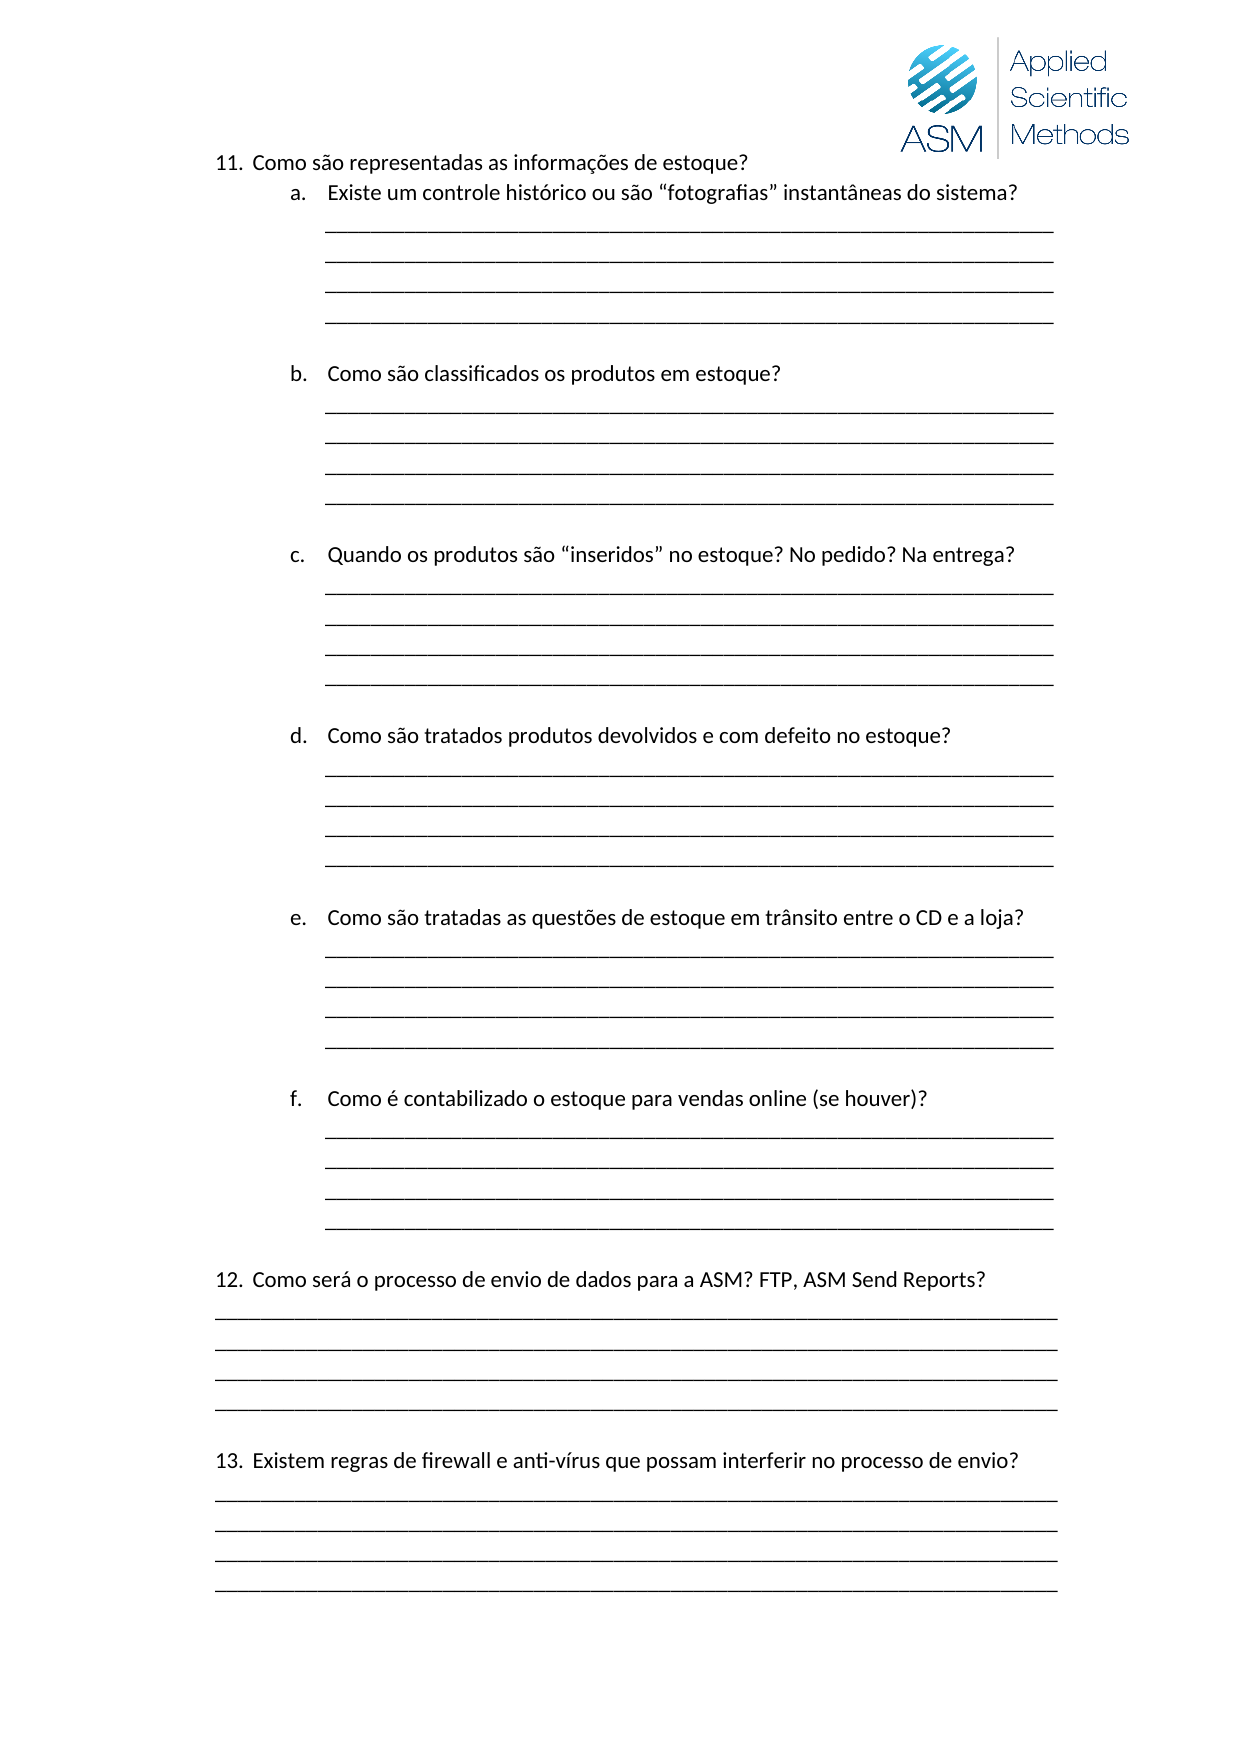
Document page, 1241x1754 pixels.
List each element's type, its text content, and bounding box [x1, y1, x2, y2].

list Existem regras de firewall e anti-vírus que possam interferir no processo de envio? [215, 1447, 1063, 1474]
list Como são tratadas as questões de estoque em trânsito entre o CD e a loja? [290, 903, 1063, 931]
list Como será o processo de envio de dados para a ASM? FTP, ASM Send Reports? [215, 1265, 1063, 1293]
list Como são tratados produtos devolvidos e com defeito no estoque? [290, 722, 1063, 749]
picture [884, 34, 1145, 159]
list Como são representadas as informações de estoque? [215, 148, 1063, 176]
list Existe um controle histórico ou são “fotografias” instantâneas do sistema? [290, 178, 1063, 206]
list Como são classificados os produtos em estoque? [290, 359, 1063, 387]
list Quando os produtos são “inseridos” no estoque? No pedido? Na entrega? [290, 540, 1063, 568]
list Como é contabilizado o estoque para vendas online (se houver)? [290, 1084, 1063, 1112]
